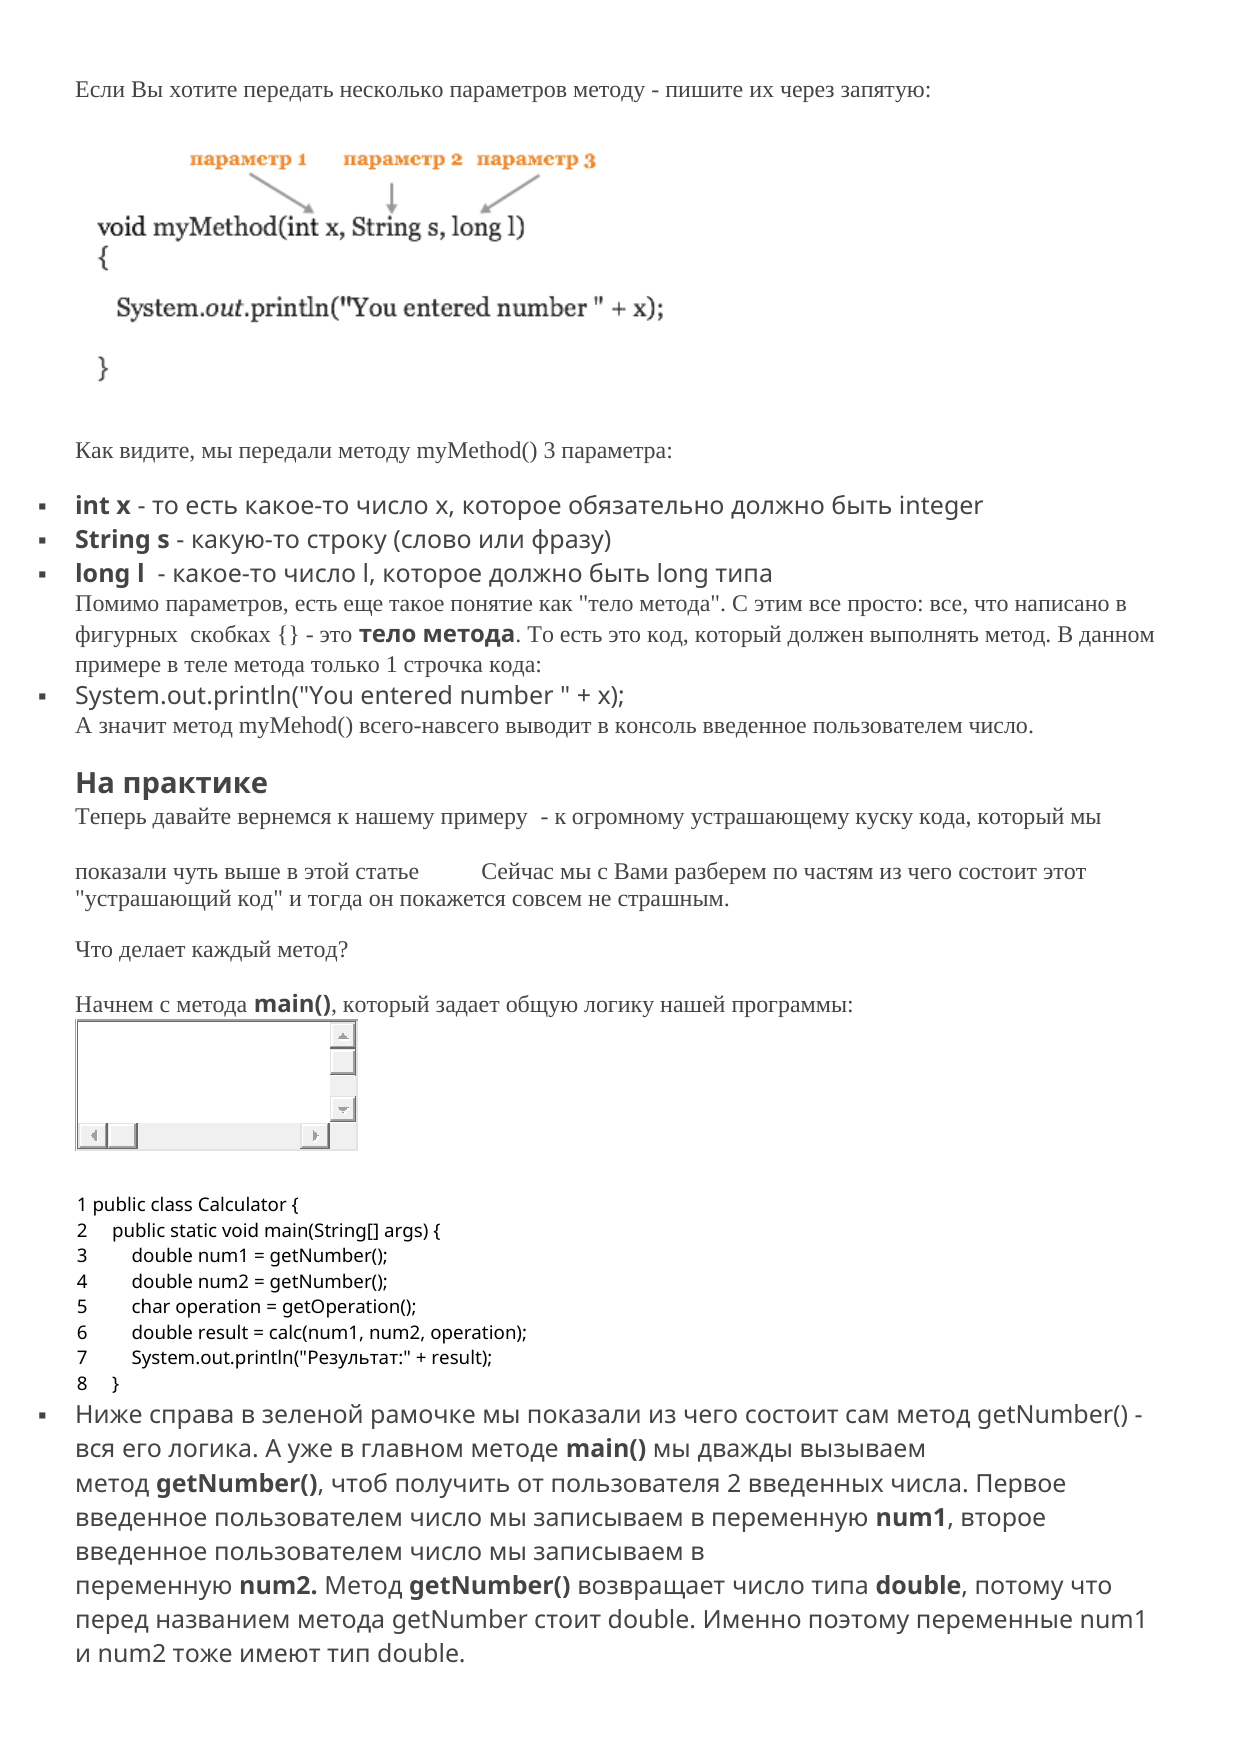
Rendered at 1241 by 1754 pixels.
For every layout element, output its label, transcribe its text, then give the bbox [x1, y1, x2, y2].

text Что делает каждый метод? [75, 936, 1165, 963]
picture [75, 126, 749, 413]
list Ниже справа в зеленой рамочке мы показали из чего состоит сам метод getNumber() - вся его логика. А уже в главном методе main() мы дважды вызываем метод getNumber(), чтоб получить от пользователя 2 введенных числа. Первое введенное пользователем число мы записываем в переменную num1, второе введенное пользователем число мы записываем в переменную num2. Метод getNumber() возвращает число типа double, потому что перед названием метода getNumber стоит double. Именно поэтому переменные num1 и num2 тоже имеют тип double. [37, 1397, 1165, 1669]
text Если Вы хотите передать несколько параметров методу - пишите их через запятую: [75, 75, 1165, 103]
text Помимо параметров, есть еще такое понятие как "тело метода". С этим все просто: все, что написано в фигурных скобках {} - это тело метода. То есть это код, который должен выполнять метод. В данном примере в теле метода только 1 строчка кода: [75, 589, 1165, 677]
list int x - то есть какое-то число x, которое обязательно должно быть integer [37, 487, 1165, 521]
text Теперь давайте вернемся к нашему примеру - к огромному устрашающему куску кода, который мы показали чуть выше в этой статье Сейчас мы с Вами разберем по частям из чего состоит этот "устрашающий код" и тогда он покажется совсем не страшным. [75, 802, 1165, 912]
list System.out.println("You enterеd number " + x); [37, 677, 1165, 711]
table_header 1 2 3 4 5 6 7 8 [74, 1190, 91, 1397]
list String s - какую-то строку (слово или фразу) [37, 521, 1165, 555]
text Начнем с метода main(), который задает общую логику нашей программы: [75, 987, 1165, 1019]
table_header public class Calculator { public static void main(String[] args) { double num1 = getNumber(); double num2 = getNumber(); char operation = getOperation(); double result = calc(num1, num2, operation); System.out.println("Результат:" + result); } [91, 1190, 973, 1397]
text А значит метод myMehod() всего-навсего выводит в консоль введенное пользователем число. [75, 711, 1165, 739]
text На практике [75, 762, 1165, 802]
text Как видите, мы передали методу myMethod() 3 параметра: [75, 436, 1165, 464]
list long l - какое-то число l, которое должно быть long типа [37, 555, 1165, 589]
